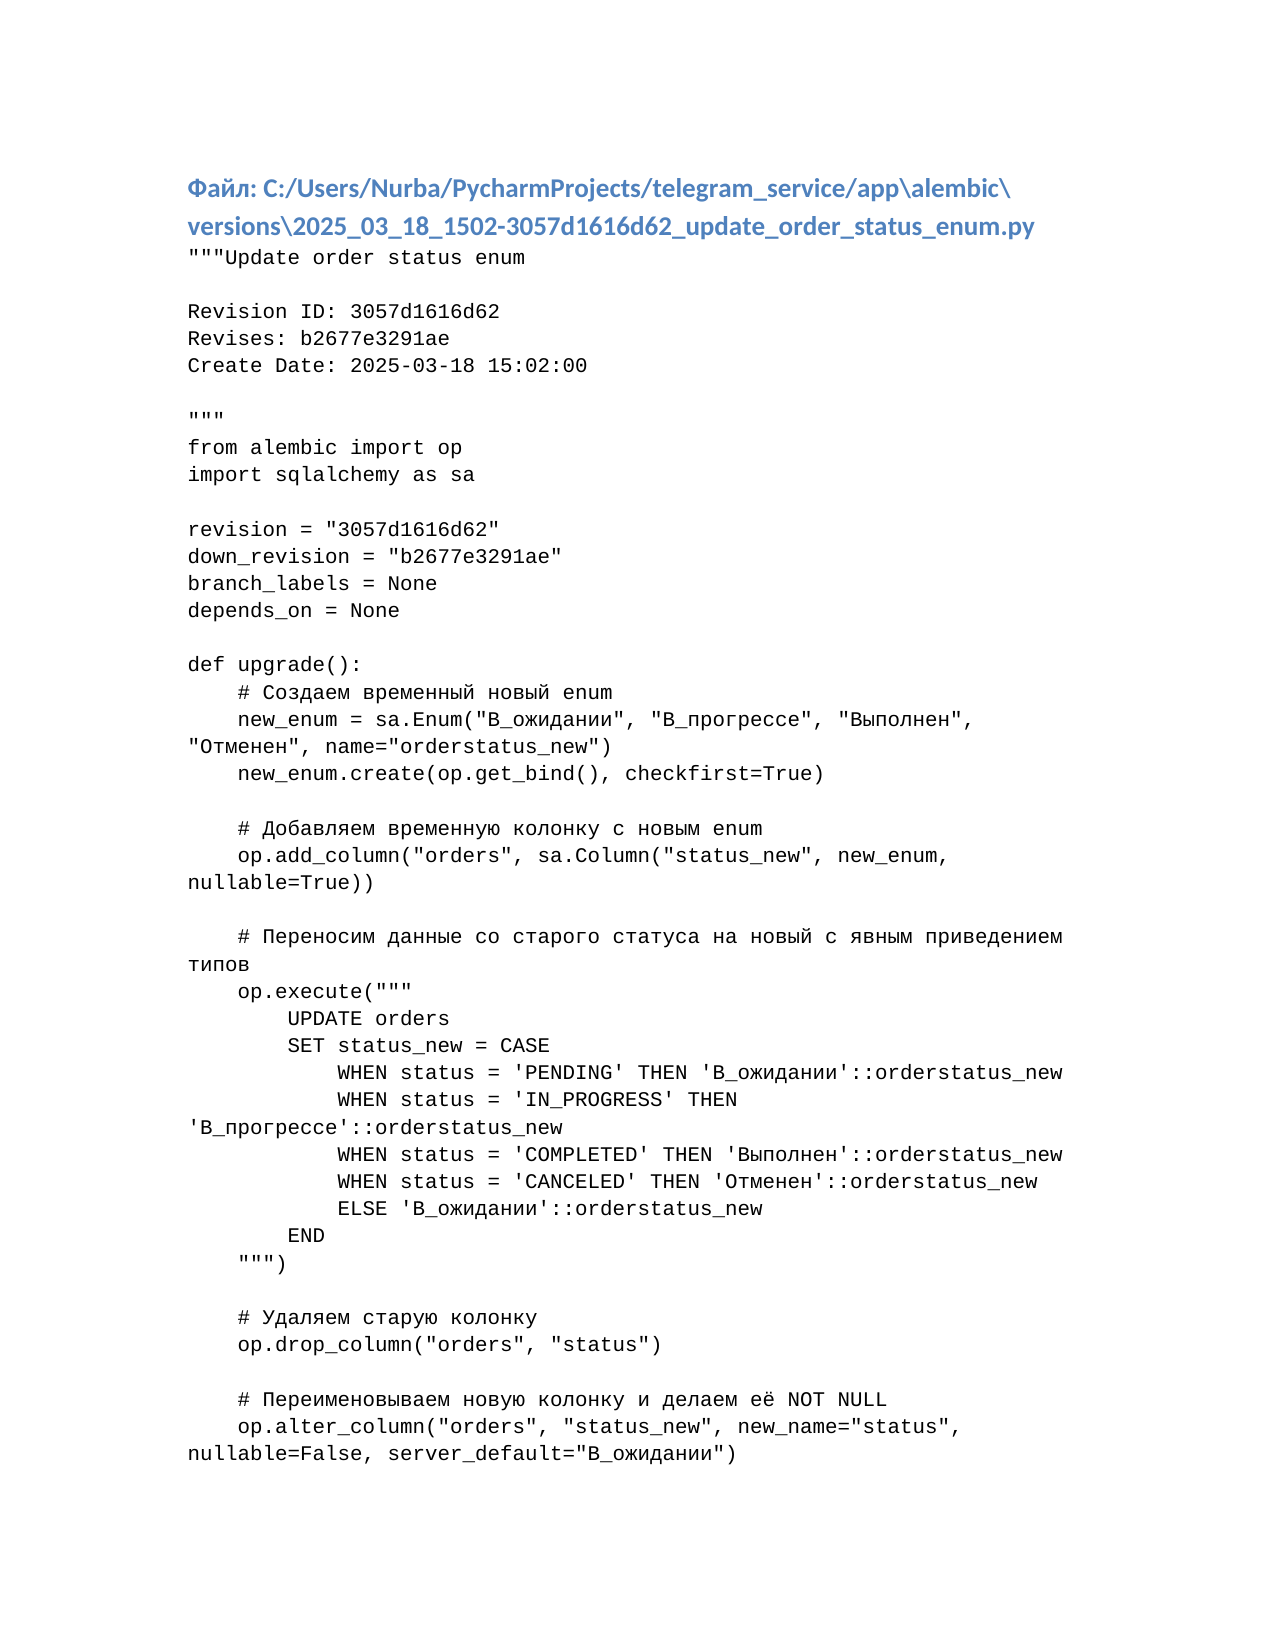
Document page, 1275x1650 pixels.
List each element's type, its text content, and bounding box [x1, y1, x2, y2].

subtitle Файл: C:/Users/Nurba/PycharmProjects/telegram_service/app\alembic\versions\2025_03_18_1502-3057d1616d62_update_order_status_enum.py [187, 171, 1087, 242]
